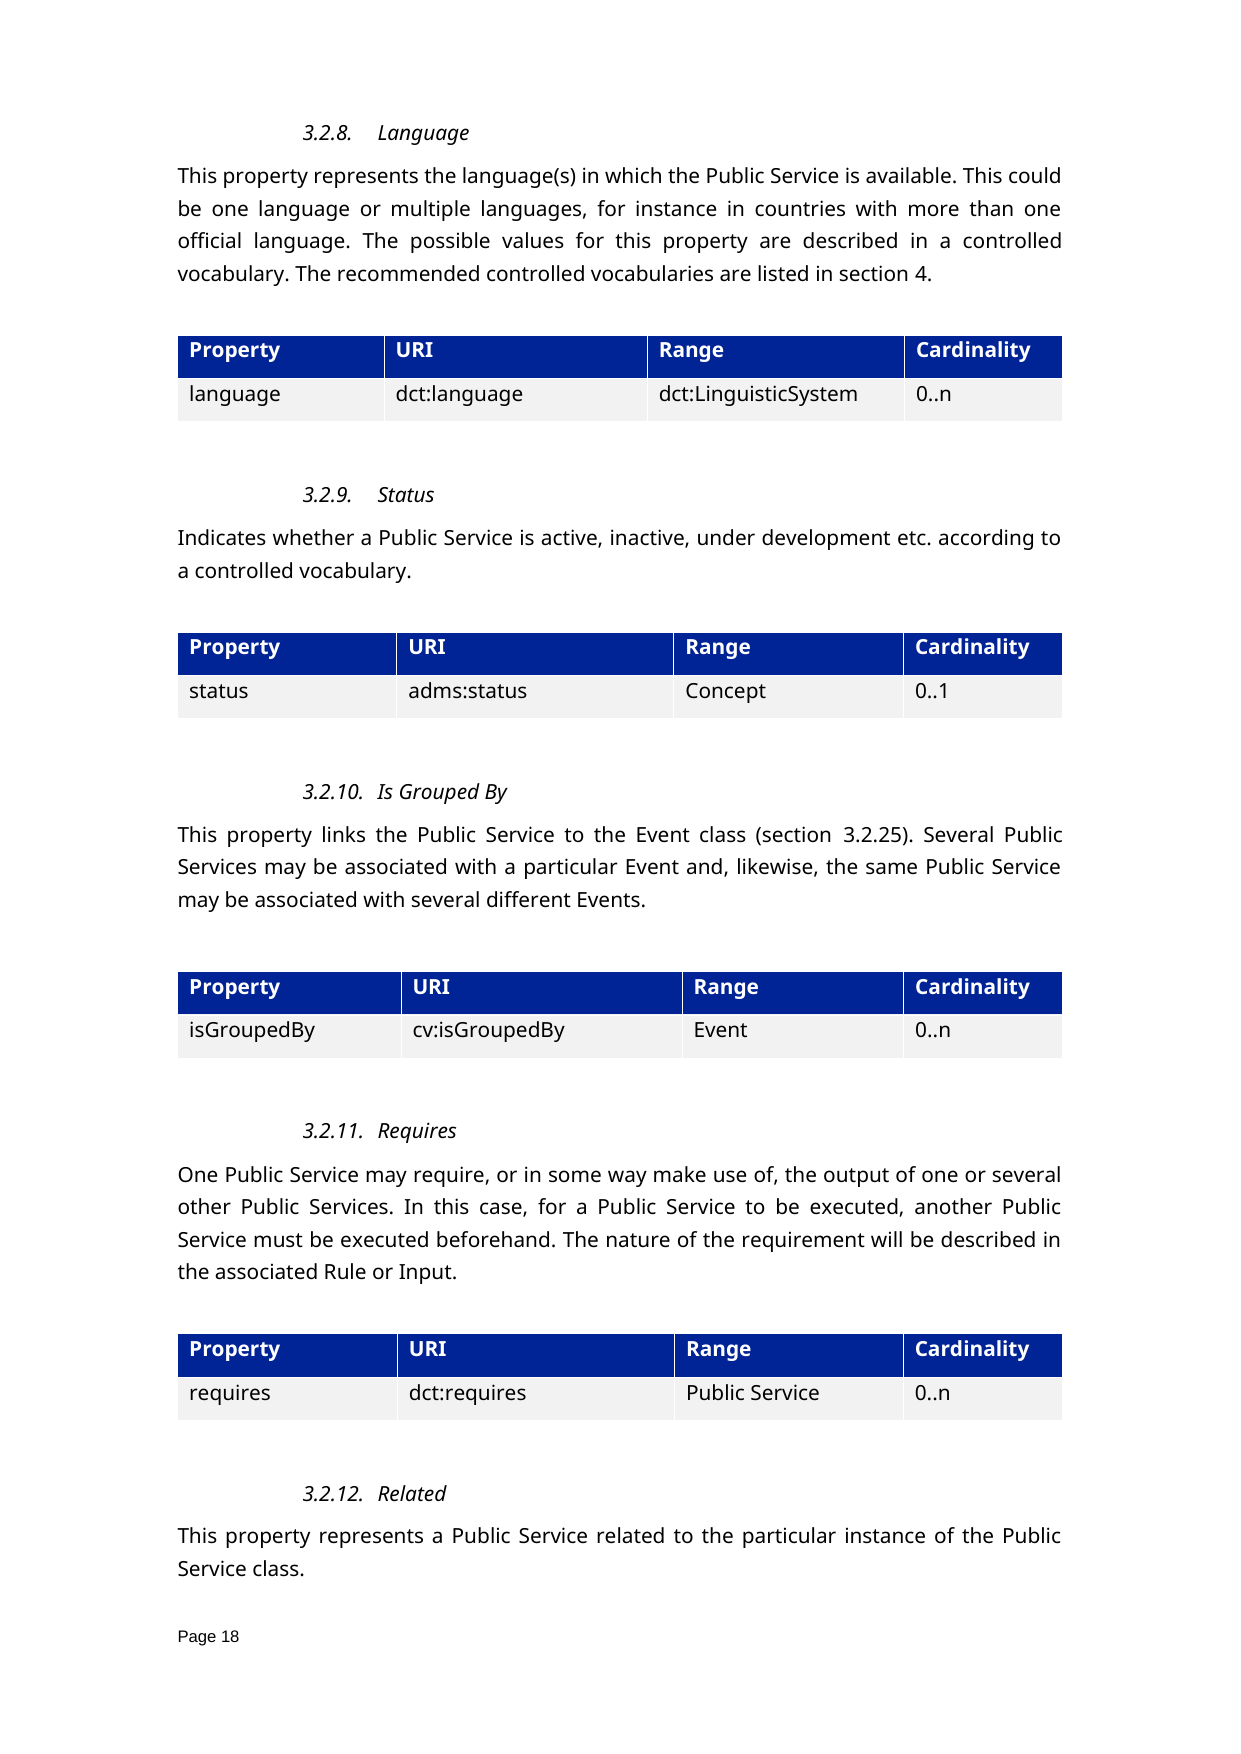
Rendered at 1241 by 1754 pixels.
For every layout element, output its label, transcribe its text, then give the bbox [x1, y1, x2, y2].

table_cell Event [683, 1016, 903, 1058]
table_header Range [683, 972, 903, 1014]
table_cell cv:isGroupedBy [402, 1016, 682, 1058]
text One Public Service may require, or in some way make use of, the output of one or several other Public Services. In this case, for a Public Service to be executed, another Public Service must be executed beforehand. The nature of the requirement will be described in the associated Rule or Input. [177, 1160, 1063, 1286]
table_cell isGroupedBy [178, 1016, 401, 1058]
text Indicates whether a Public Service is active, inactive, under development etc. according to a controlled vocabulary. [177, 523, 1063, 584]
subtitle Language [302, 118, 1063, 147]
table_header Property [178, 972, 401, 1014]
table_header Range [674, 633, 903, 675]
subtitle Related [302, 1479, 1063, 1507]
table_cell dct:LinguisticSystem [648, 379, 904, 421]
table_cell Concept [674, 676, 903, 718]
table_header URI [397, 633, 673, 675]
table_header Range [648, 336, 904, 378]
table_header Cardinality [904, 1334, 1062, 1377]
table_cell dct:language [385, 379, 647, 421]
table_cell 0..n [904, 1378, 1062, 1420]
text This property represents the language(s) in which the Public Service is available. This could be one language or multiple languages, for instance in countries with more than one official language. The possible values for this property are described in a controlled vocabulary. The recommended controlled vocabularies are listed in section 4. [177, 161, 1063, 287]
table_cell status [178, 676, 396, 718]
subtitle Requires [302, 1117, 1063, 1145]
table_header URI [402, 972, 682, 1014]
table_header Property [178, 1334, 397, 1377]
table_header URI [398, 1334, 674, 1377]
text This property represents a Public Service related to the particular instance of the Public Service class. [177, 1522, 1063, 1583]
table_cell 0..n [905, 379, 1062, 421]
text This property links the Public Service to the Event class (section 3.2.25). Several Public Services may be associated with a particular Event and, likewise, the same Public Service may be associated with several different Events. [177, 820, 1063, 913]
subtitle Is Grouped By [302, 777, 1063, 805]
table_cell 0..n [904, 1016, 1062, 1058]
table_cell 0..1 [904, 676, 1062, 718]
table_header Property [178, 633, 396, 675]
table_header Property [178, 336, 384, 378]
table_header Cardinality [904, 633, 1062, 675]
table_header Cardinality [905, 336, 1062, 378]
table_cell Public Service [675, 1378, 903, 1420]
table_header Cardinality [904, 972, 1062, 1014]
table_header URI [385, 336, 647, 378]
table_cell language [178, 379, 384, 421]
table_cell dct:requires [398, 1378, 674, 1420]
subtitle Status [302, 480, 1063, 508]
table_cell adms:status [397, 676, 673, 718]
table_cell requires [178, 1378, 397, 1420]
table_header Range [675, 1334, 903, 1377]
